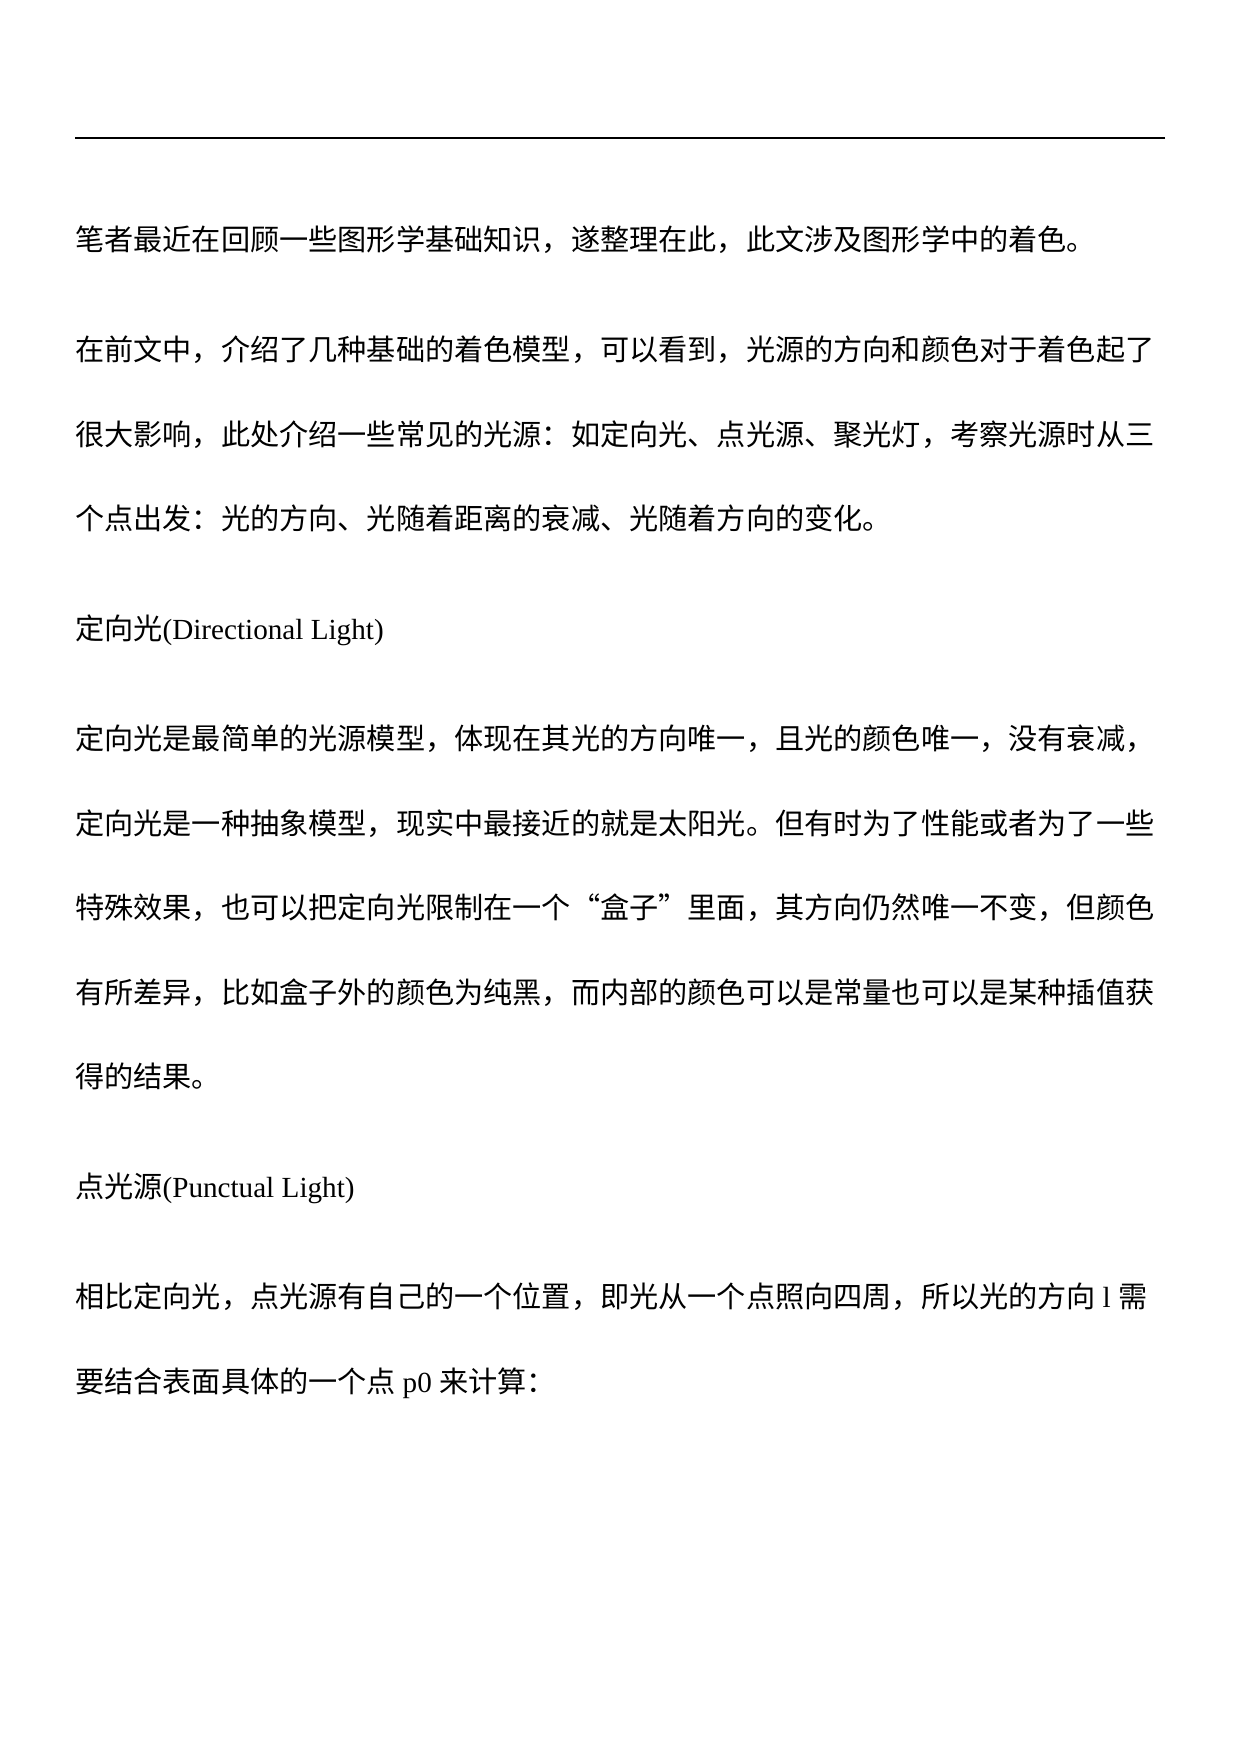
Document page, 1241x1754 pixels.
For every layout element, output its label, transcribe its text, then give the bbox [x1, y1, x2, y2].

text 定向光是最简单的光源模型，体现在其光的方向唯一，且光的颜色唯一，没有衰减，定向光是一种抽象模型，现实中最接近的就是太阳光。但有时为了性能或者为了一些特殊效果，也可以把定向光限制在一个“盒子”里面，其方向仍然唯一不变，但颜色有所差异，比如盒子外的颜色为纯黑，而内部的颜色可以是常量也可以是某种插值获得的结果。 [75, 704, 1165, 1107]
text 相比定向光，点光源有自己的一个位置，即光从一个点照向四周，所以光的方向 l 需要结合表面具体的一个点 p0 来计算： [75, 1263, 1165, 1412]
text 定向光(Directional Light) [75, 594, 1165, 659]
text 笔者最近在回顾一些图形学基础知识，遂整理在此，此文涉及图形学中的着色。 [75, 205, 1165, 270]
text 点光源(Punctual Light) [75, 1152, 1165, 1217]
text 在前文中，介绍了几种基础的着色模型，可以看到，光源的方向和颜色对于着色起了很大影响，此处介绍一些常见的光源：如定向光、点光源、聚光灯，考察光源时从三个点出发：光的方向、光随着距离的衰减、光随着方向的变化。 [75, 315, 1165, 549]
